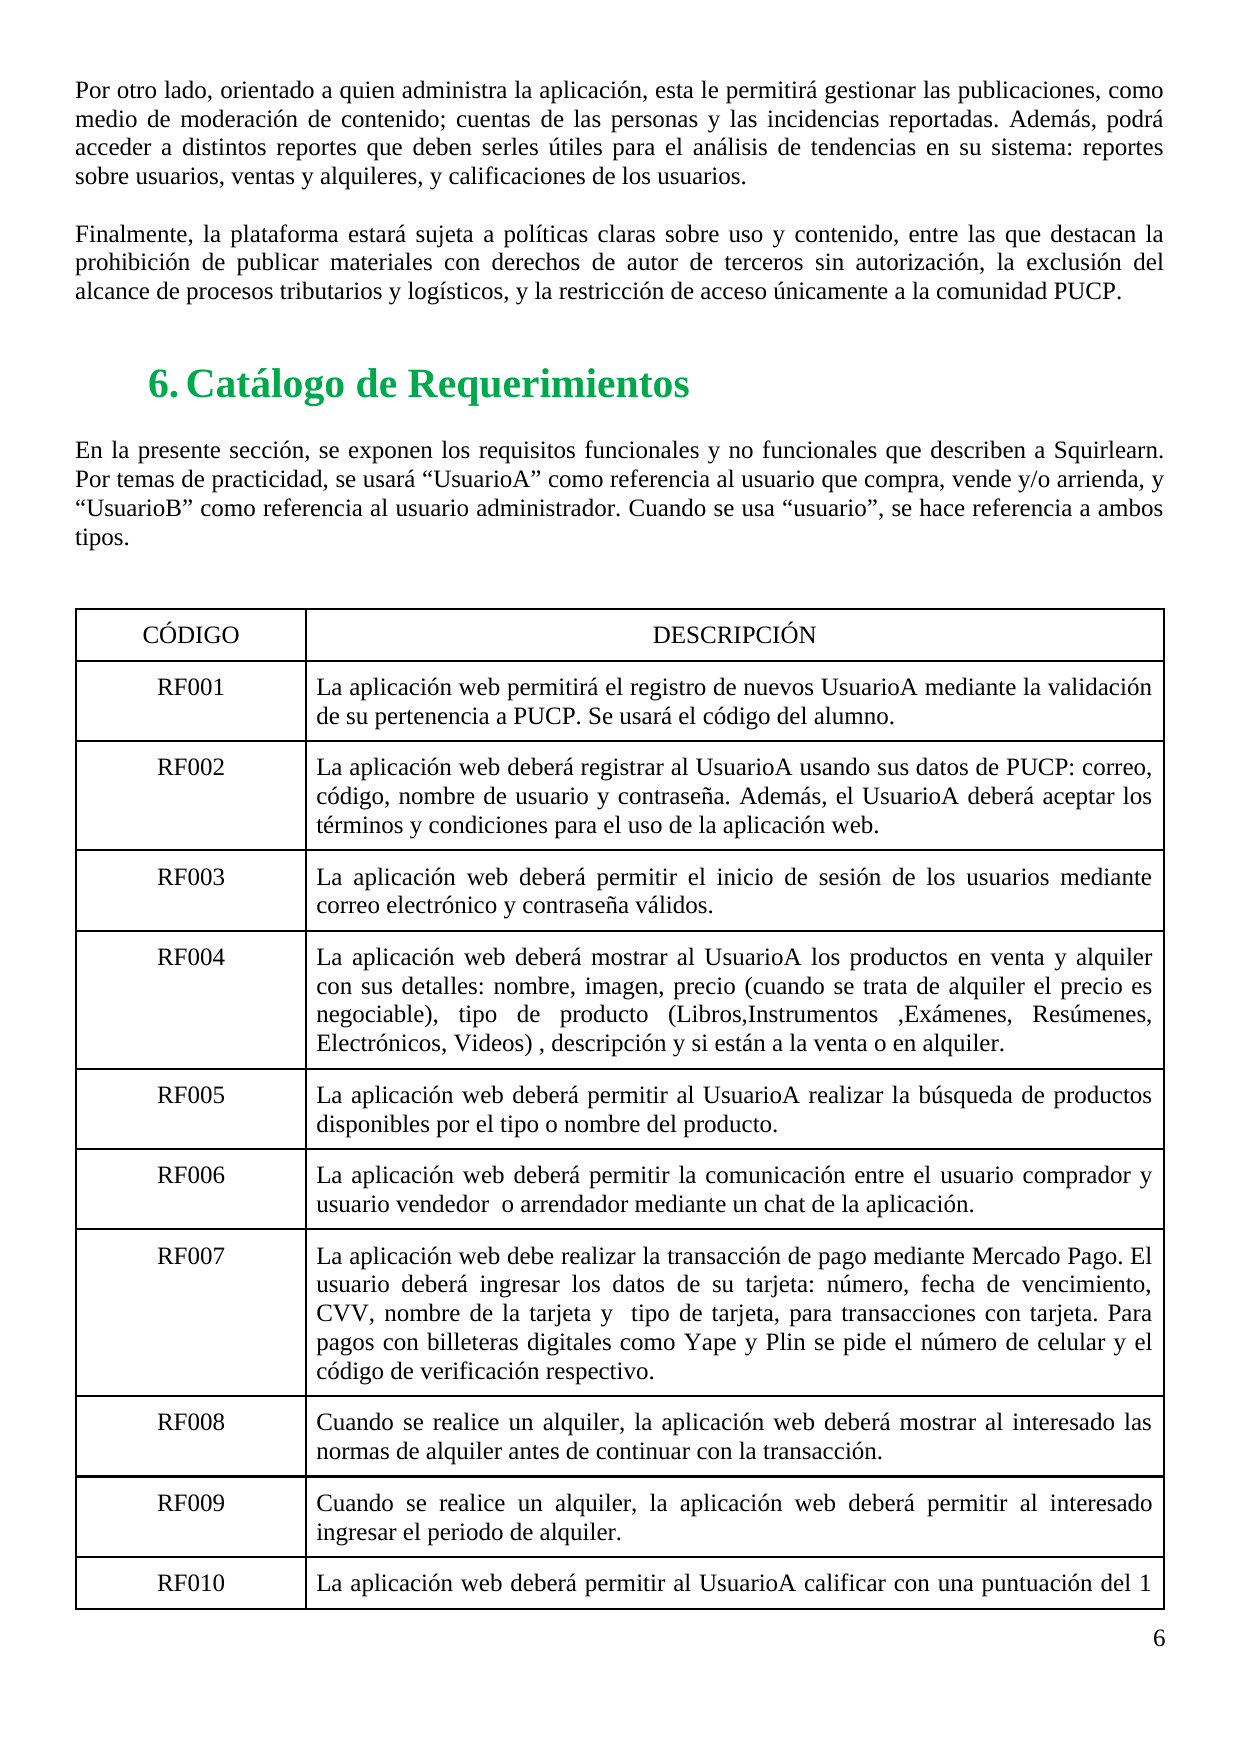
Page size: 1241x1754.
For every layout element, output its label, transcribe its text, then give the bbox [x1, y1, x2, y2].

subtitle Catálogo de Requerimientos [148, 359, 1165, 407]
text En la presente sección, se exponen los requisitos funcionales y no funcionales que describen a Squirlearn. Por temas de practicidad, se usará “UsuarioA” como referencia al usuario que compra, vende y/o arrienda, y “UsuarioB” como referencia al usuario administrador. Cuando se usa “usuario”, se hace referencia a ambos tipos. [75, 435, 1165, 550]
text Por otro lado, orientado a quien administra la aplicación, esta le permitirá gestionar las publicaciones, como medio de moderación de contenido; cuentas de las personas y las incidencias reportadas. Además, podrá acceder a distintos reportes que deben serles útiles para el análisis de tendencias en su sistema: reportes sobre usuarios, ventas y alquileres, y calificaciones de los usuarios. [75, 75, 1165, 190]
text Finalmente, la plataforma estará sujeta a políticas claras sobre uso y contenido, entre las que destacan la prohibición de publicar materiales con derechos de autor de terceros sin autorización, la exclusión del alcance de procesos tributarios y logísticos, y la restricción de acceso únicamente a la comunidad PUCP. [75, 219, 1165, 305]
